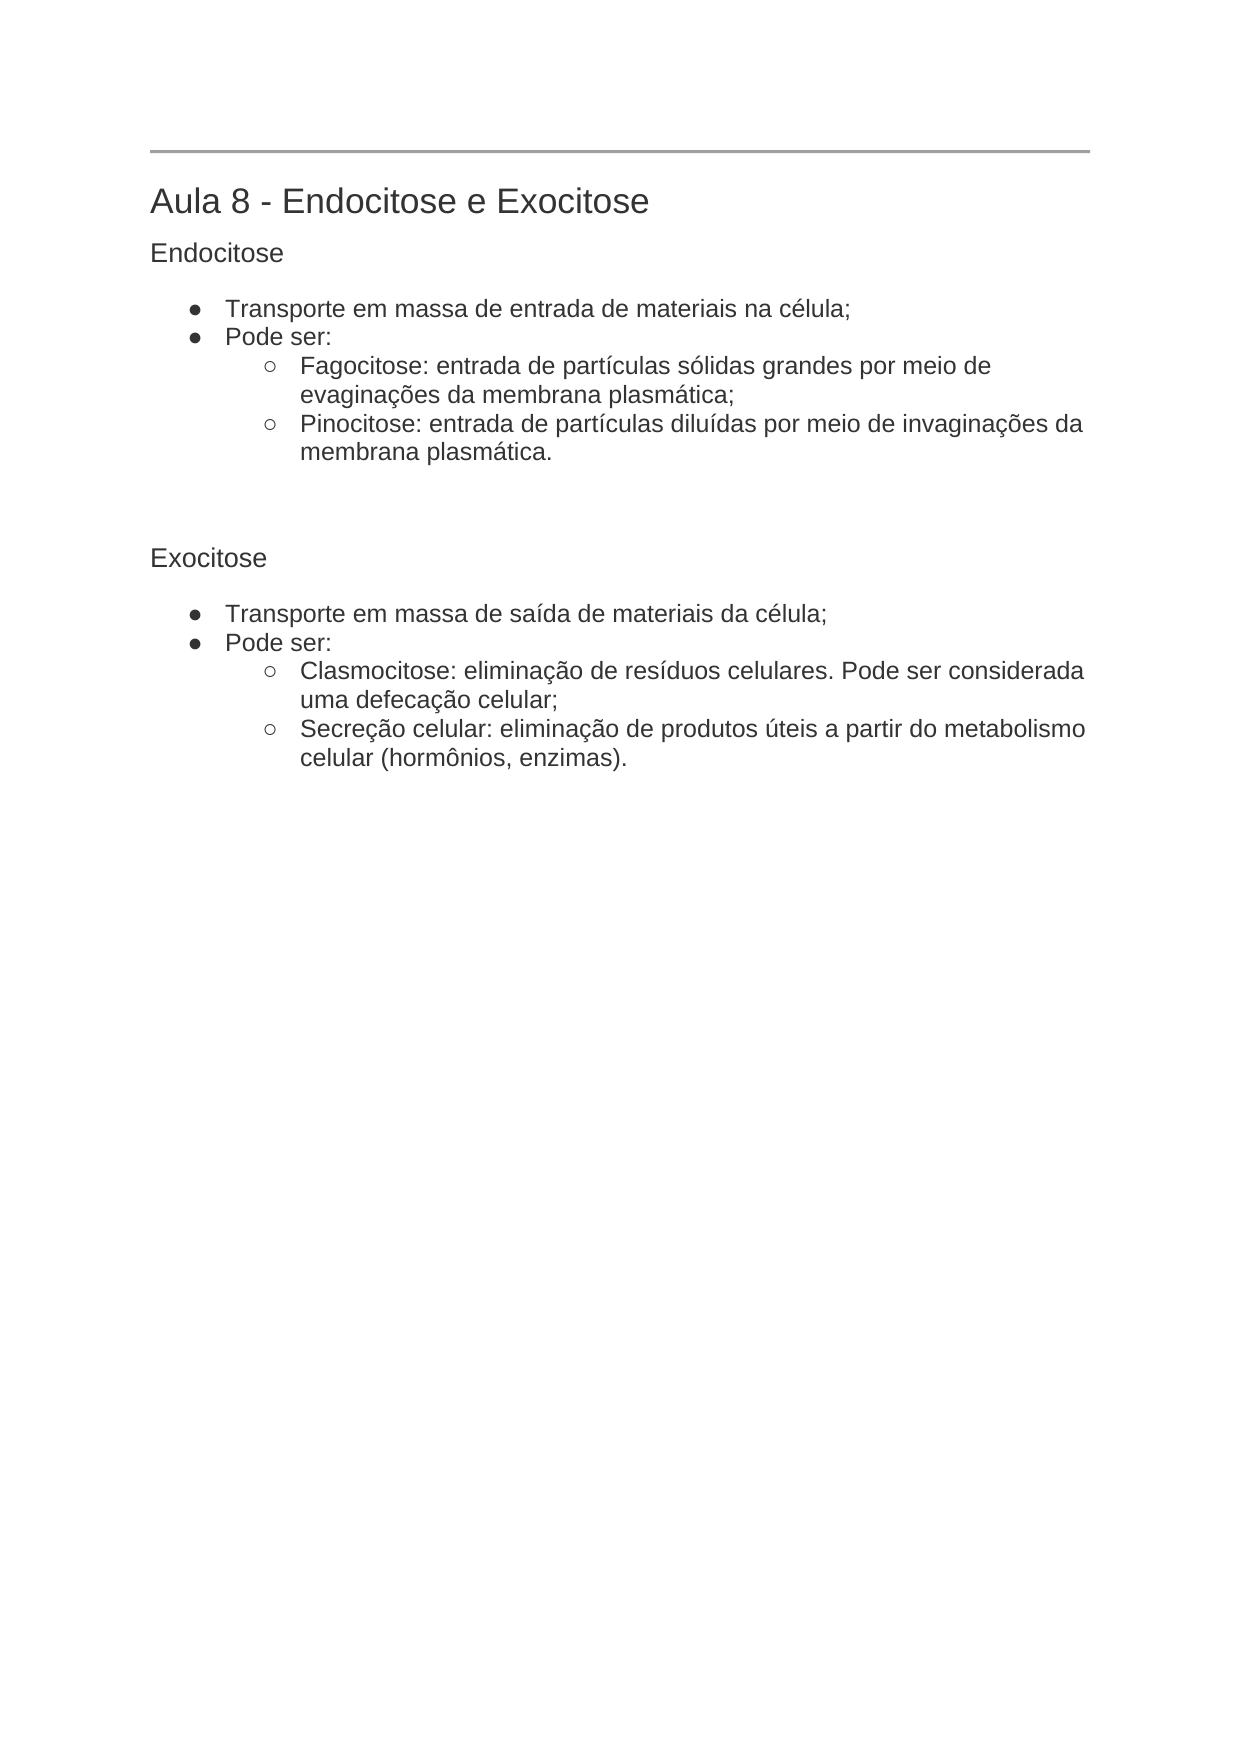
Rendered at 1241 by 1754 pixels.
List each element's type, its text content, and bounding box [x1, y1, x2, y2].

list Transporte em massa de entrada de materiais na célula; [187, 294, 1090, 322]
list Transporte em massa de saída de materiais da célula; [187, 599, 1090, 627]
list Clasmocitose: eliminação de resíduos celulares. Pode ser considerada uma defecação celular; [262, 656, 1090, 714]
list Pode ser: [187, 322, 1090, 351]
text Exocitose [150, 542, 1090, 574]
list Pinocitose: entrada de partículas diluídas por meio de invaginações da membrana plasmática. [262, 409, 1090, 466]
text Endocitose [150, 237, 1090, 269]
list Secreção celular: eliminação de produtos úteis a partir do metabolismo celular (hormônios, enzimas). [262, 714, 1090, 771]
list Pode ser: [187, 627, 1090, 656]
list Fagocitose: entrada de partículas sólidas grandes por meio de evaginações da membrana plasmática; [262, 351, 1090, 409]
subtitle Aula 8 - Endocitose e Exocitose [150, 180, 1090, 221]
